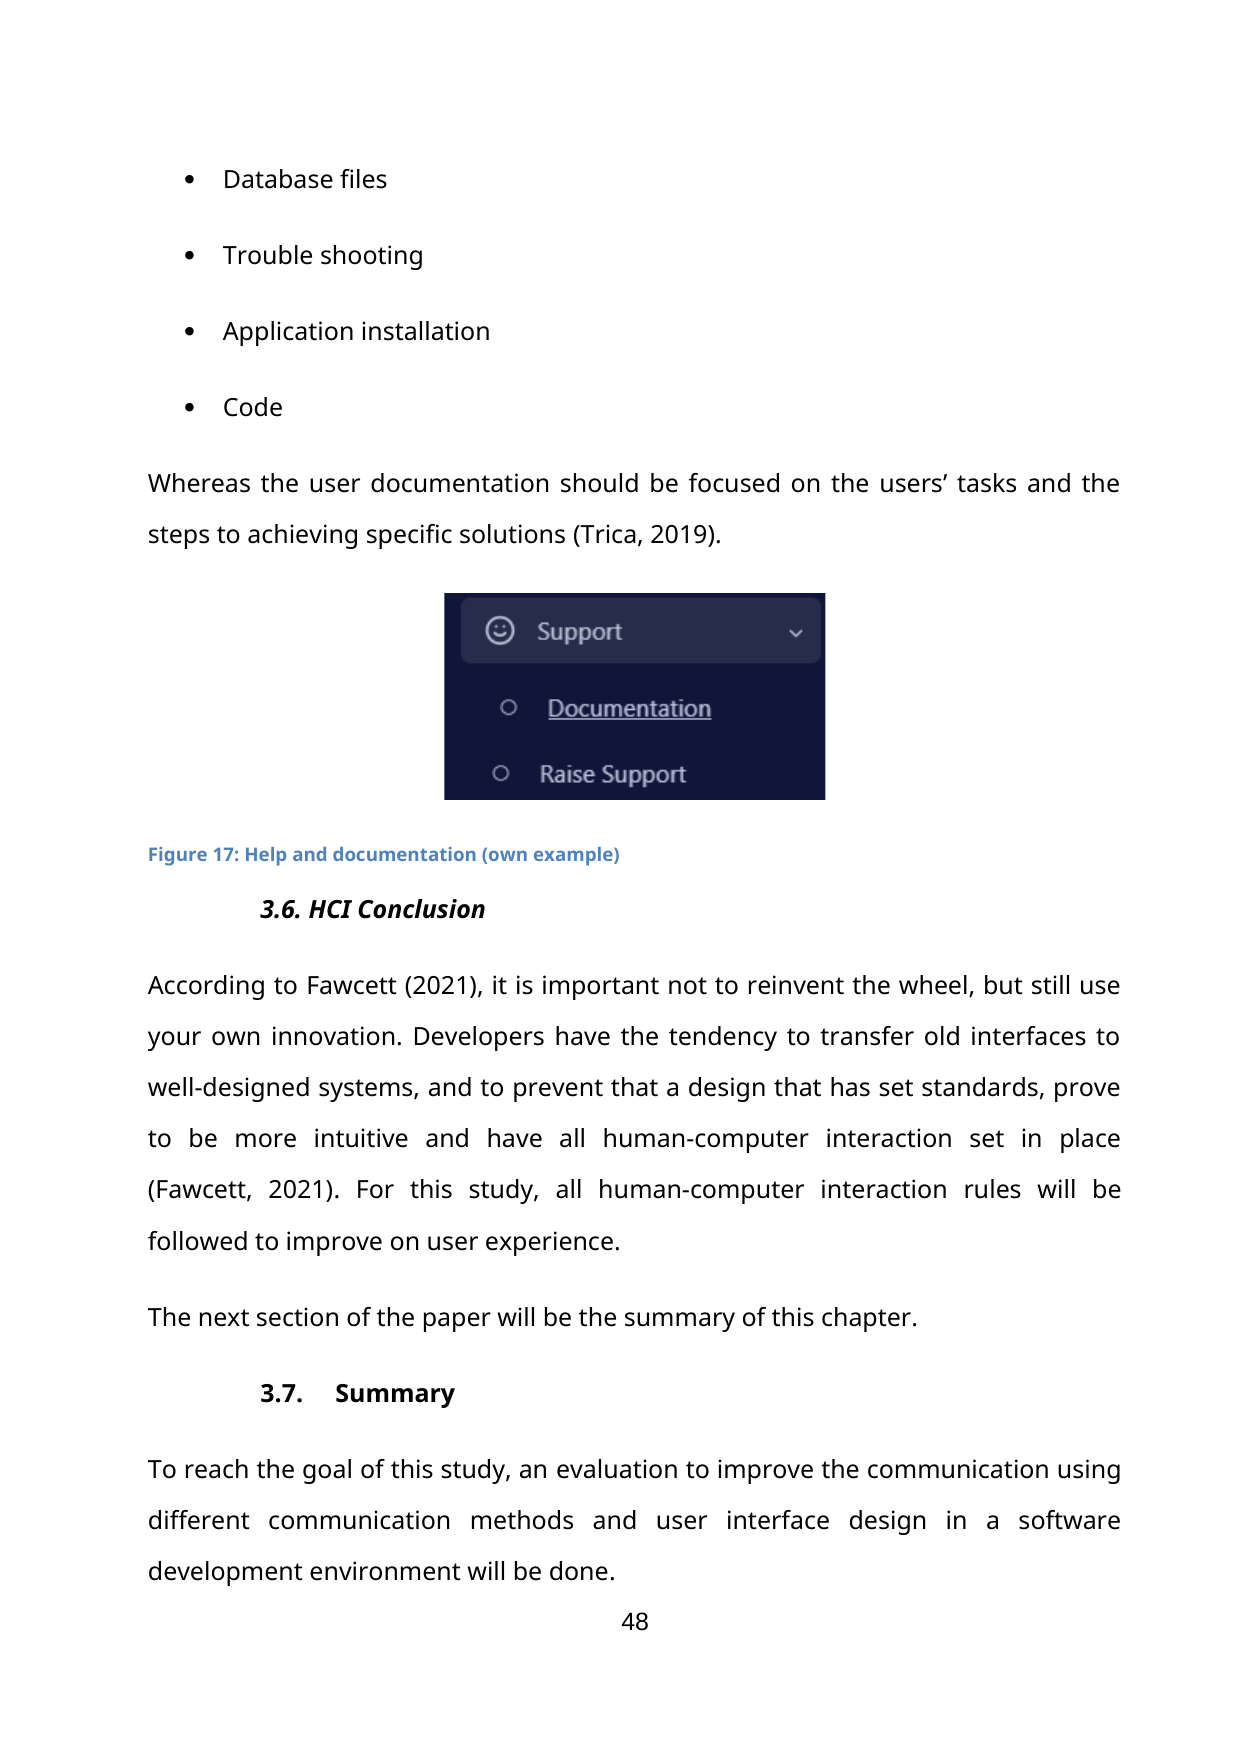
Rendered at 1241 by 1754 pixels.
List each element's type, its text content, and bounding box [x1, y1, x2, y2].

list Code [185, 390, 1122, 424]
subtitle Summary [260, 1375, 1122, 1409]
text The next section of the paper will be the summary of this chapter. [148, 1299, 1122, 1333]
text Whereas the user documentation should be focused on the users’ tasks and the steps to achieving specific solutions (Trica, 2019). [148, 466, 1122, 551]
list Trouble shooting [185, 238, 1122, 272]
picture [444, 593, 826, 800]
text To reach the goal of this study, an evaluation to improve the communication using different communication methods and user interface design in a software development environment will be done. [148, 1451, 1122, 1587]
subtitle 3.6. HCI Conclusion [260, 892, 1122, 926]
text According to Fawcett (2021), it is important not to reinvent the wheel, but still use your own innovation. Developers have the tendency to transfer old interfaces to well-designed systems, and to prevent that a design that has set standards, prove to be more intuitive and have all human-computer interaction set in place (Fawcett, 2021). For this study, all human-computer interaction rules will be followed to improve on user experience. [148, 968, 1122, 1257]
text Figure 17: Help and documentation (own example) [148, 841, 1122, 867]
list Application installation [185, 314, 1122, 348]
list Database files [185, 162, 1122, 196]
